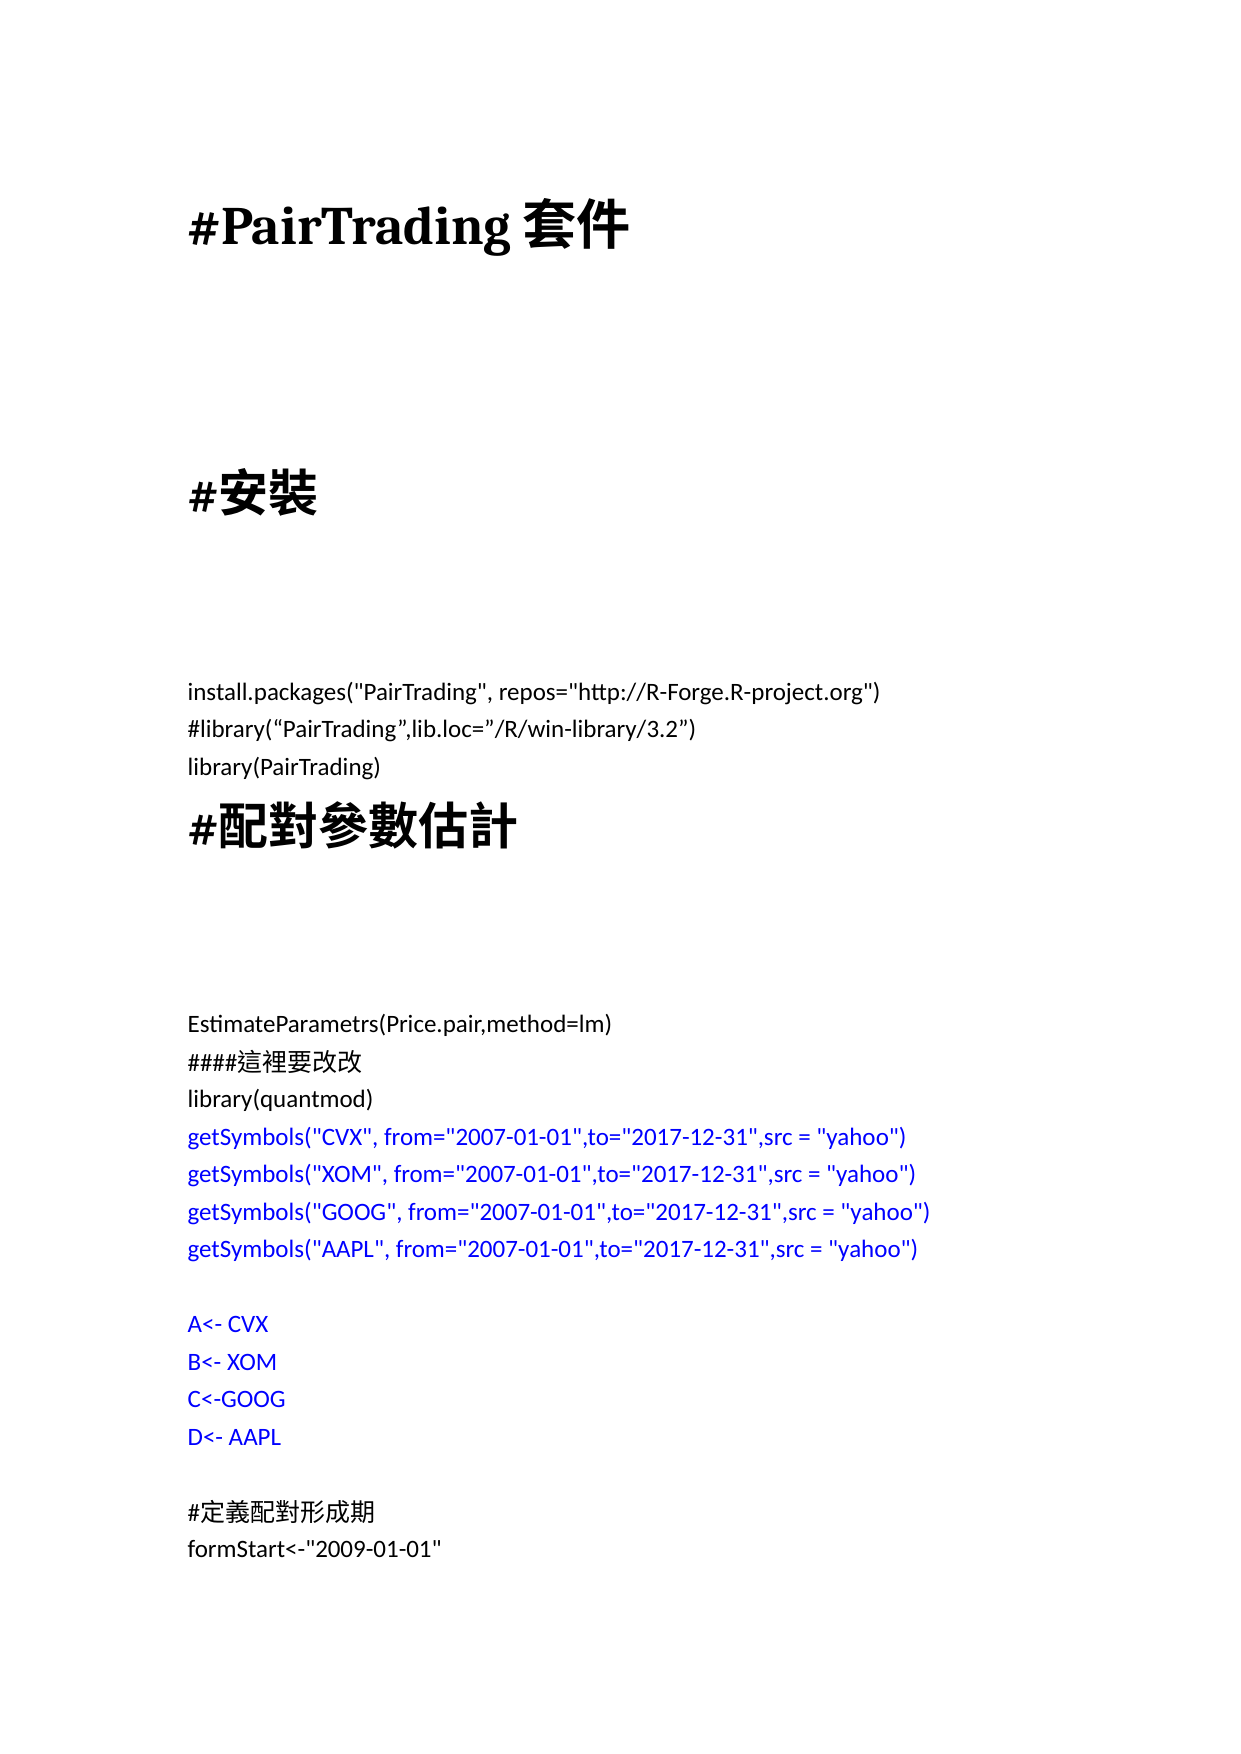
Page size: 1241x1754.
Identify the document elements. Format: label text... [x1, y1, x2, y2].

text ####這裡要改改 [187, 1042, 1053, 1080]
text getSymbols("CVX", from="2007-01-01",to="2017-12-31",src = "yahoo") [187, 1117, 1053, 1155]
text #library(“PairTrading”,lib.loc=”/R/win-library/3.2”) [187, 710, 1053, 747]
text EstimateParametrs(Price.pair,method=lm) [187, 1005, 1053, 1042]
text getSymbols("GOOG", from="2007-01-01",to="2017-12-31",src = "yahoo") [187, 1192, 1053, 1230]
text #定義配對形成期 [187, 1492, 1053, 1530]
text A<- CVX [187, 1305, 1053, 1342]
subtitle #安裝 [187, 453, 1053, 528]
subtitle #配對參數估計 [187, 785, 1053, 860]
text library(quantmod) [187, 1080, 1053, 1117]
text install.packages("PairTrading", repos="http://R-Forge.R-project.org") [187, 672, 1053, 710]
text D<- AAPL [187, 1417, 1053, 1455]
text getSymbols("XOM", from="2007-01-01",to="2017-12-31",src = "yahoo") [187, 1155, 1053, 1192]
text library(PairTrading) [187, 747, 1053, 785]
text C<-GOOG [187, 1380, 1053, 1417]
text B<- XOM [187, 1342, 1053, 1380]
text formStart<-"2009-01-01" [187, 1530, 1053, 1567]
subtitle #PairTrading套件 [187, 164, 1053, 277]
text getSymbols("AAPL", from="2007-01-01",to="2017-12-31",src = "yahoo") [187, 1230, 1053, 1267]
